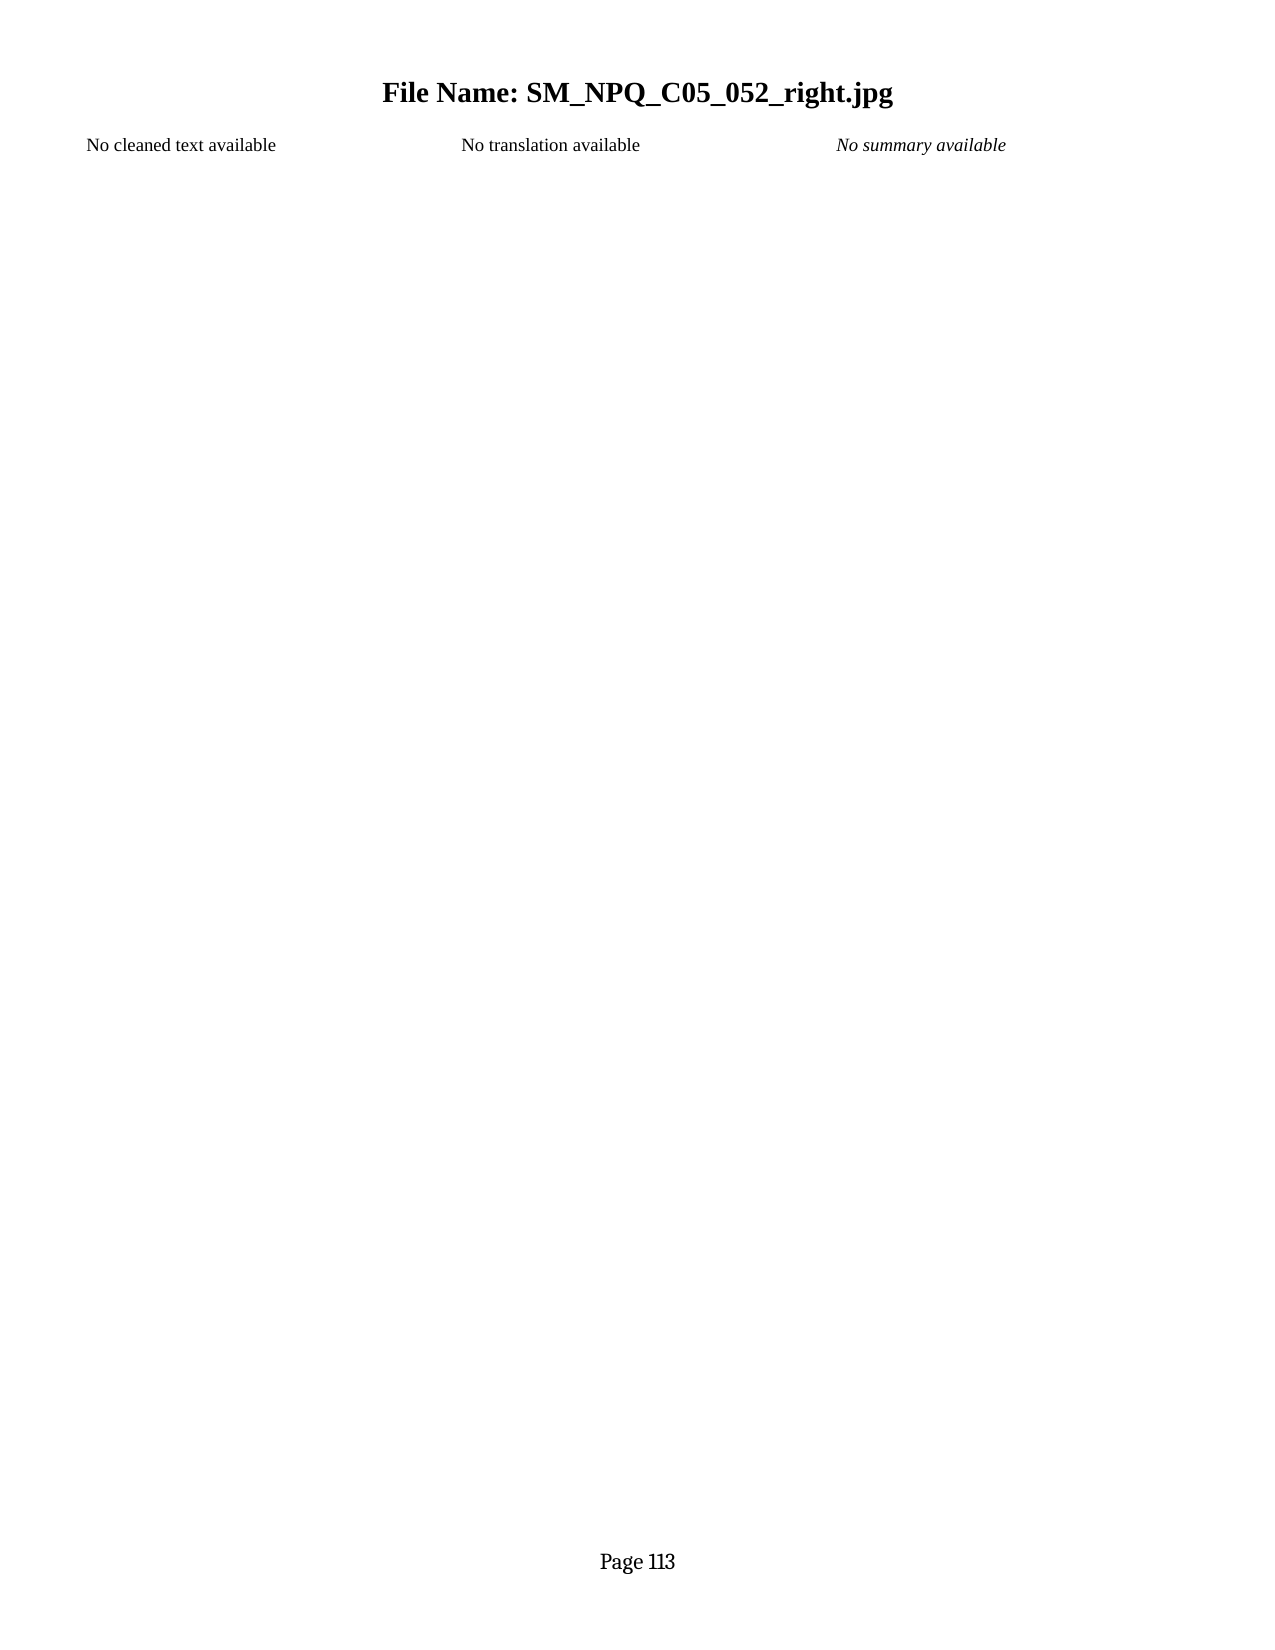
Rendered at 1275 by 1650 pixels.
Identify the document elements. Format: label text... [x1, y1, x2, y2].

table_header No summary available [825, 134, 1200, 175]
subtitle File Name: SM_NPQ_C05_052_right.jpg [75, 75, 1200, 108]
table_header No cleaned text available [75, 134, 450, 175]
table_header No translation available [450, 134, 825, 175]
